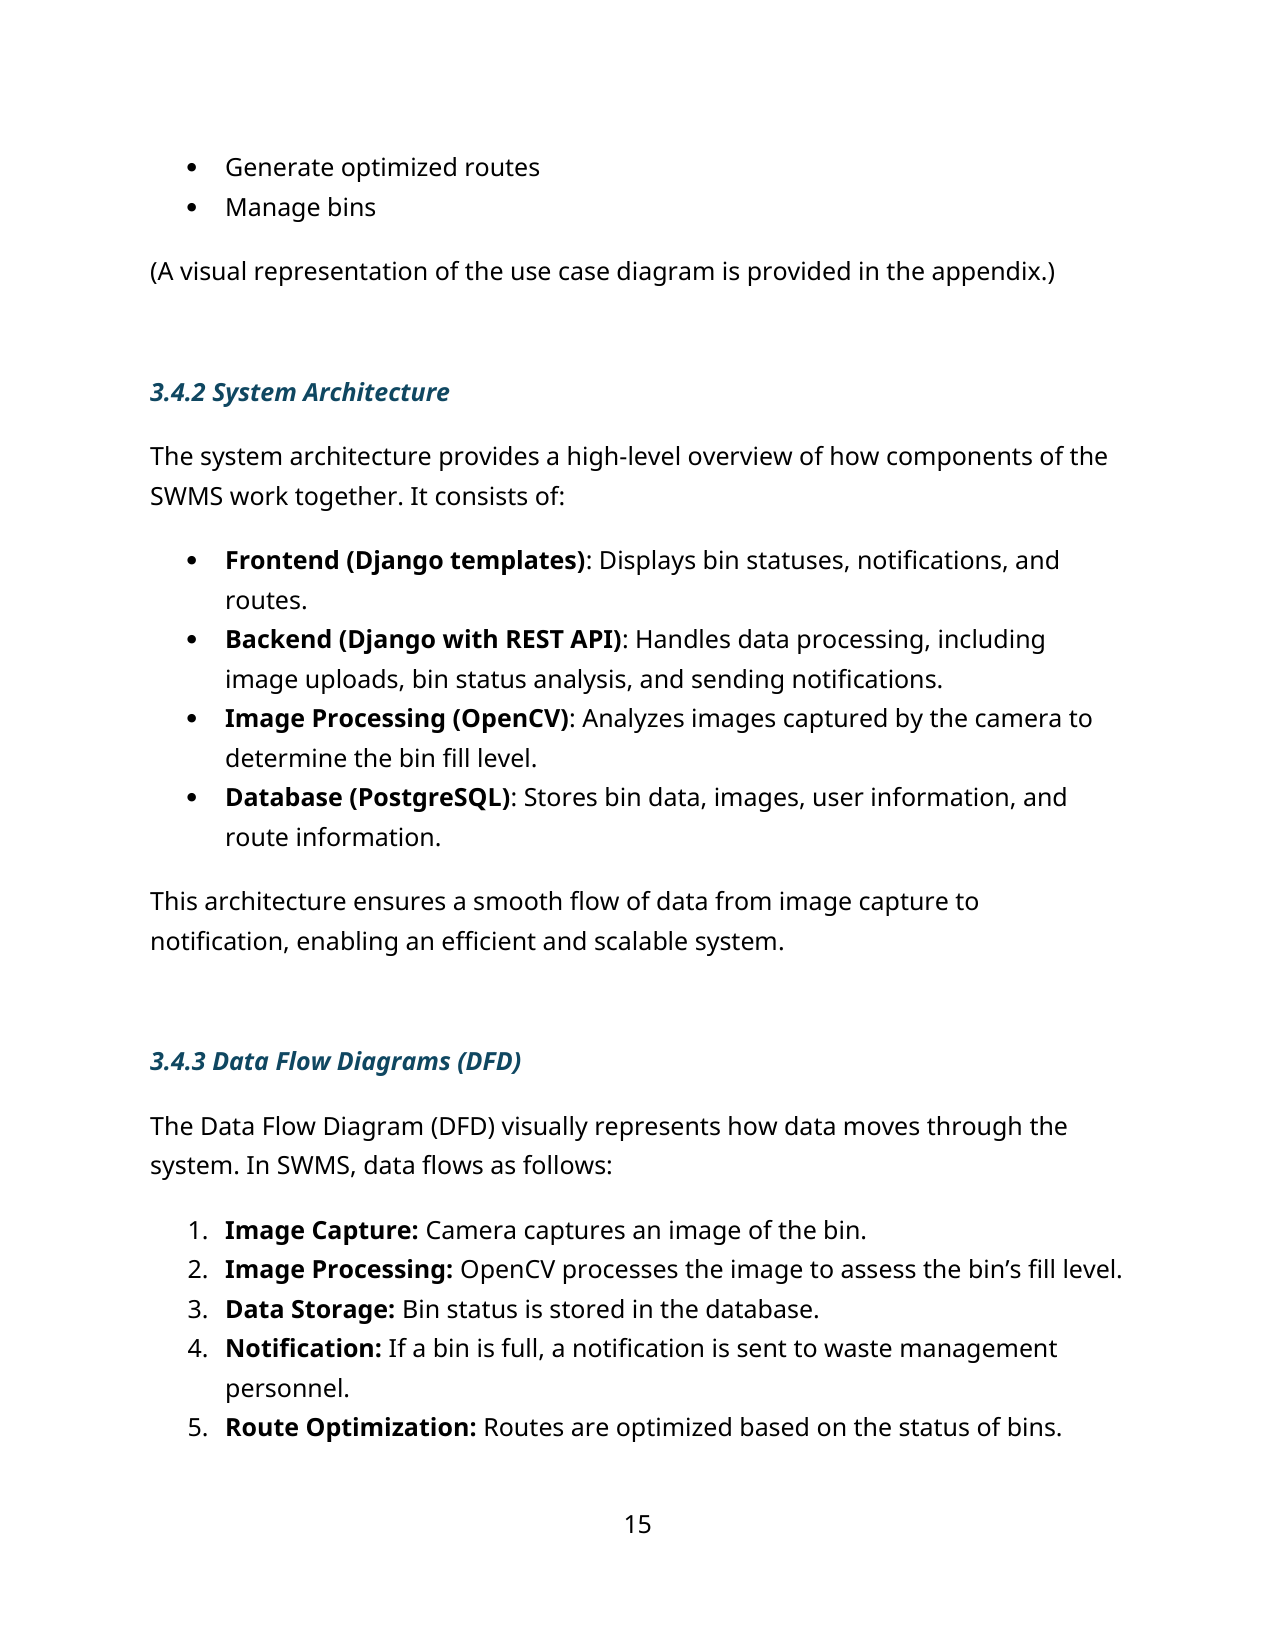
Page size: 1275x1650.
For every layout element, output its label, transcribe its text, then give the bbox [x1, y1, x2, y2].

list Generate optimized routes [187, 150, 1125, 184]
list Route Optimization: Routes are optimized based on the status of bins. [187, 1410, 1125, 1444]
text This architecture ensures a smooth flow of data from image capture to notification, enabling an efficient and scalable system. [150, 884, 1125, 957]
text The Data Flow Diagram (DFD) visually represents how data moves through the system. In SWMS, data flows as follows: [150, 1108, 1125, 1182]
text The system architecture provides a high-level overview of how components of the SWMS work together. It consists of: [150, 439, 1125, 513]
subtitle 3.4.3 Data Flow Diagrams (DFD) [150, 1044, 1125, 1078]
list Image Processing (OpenCV): Analyzes images captured by the camera to determine the bin fill level. [187, 701, 1125, 774]
list Manage bins [187, 189, 1125, 223]
list Backend (Django with REST API): Handles data processing, including image uploads, bin status analysis, and sending notifications. [187, 622, 1125, 696]
list Data Storage: Bin status is stored in the database. [187, 1291, 1125, 1325]
list Image Processing: OpenCV processes the image to assess the bin’s fill level. [187, 1252, 1125, 1286]
list Database (PostgreSQL): Stores bin data, images, user information, and route information. [187, 780, 1125, 853]
list Frontend (Django templates): Displays bin statuses, notifications, and routes. [187, 543, 1125, 617]
list Image Capture: Camera captures an image of the bin. [187, 1212, 1125, 1246]
subtitle 3.4.2 System Architecture [150, 374, 1125, 409]
text (A visual representation of the use case diagram is provided in the appendix.) [150, 254, 1125, 288]
list Notification: If a bin is full, a notification is sent to waste management personnel. [187, 1331, 1125, 1404]
